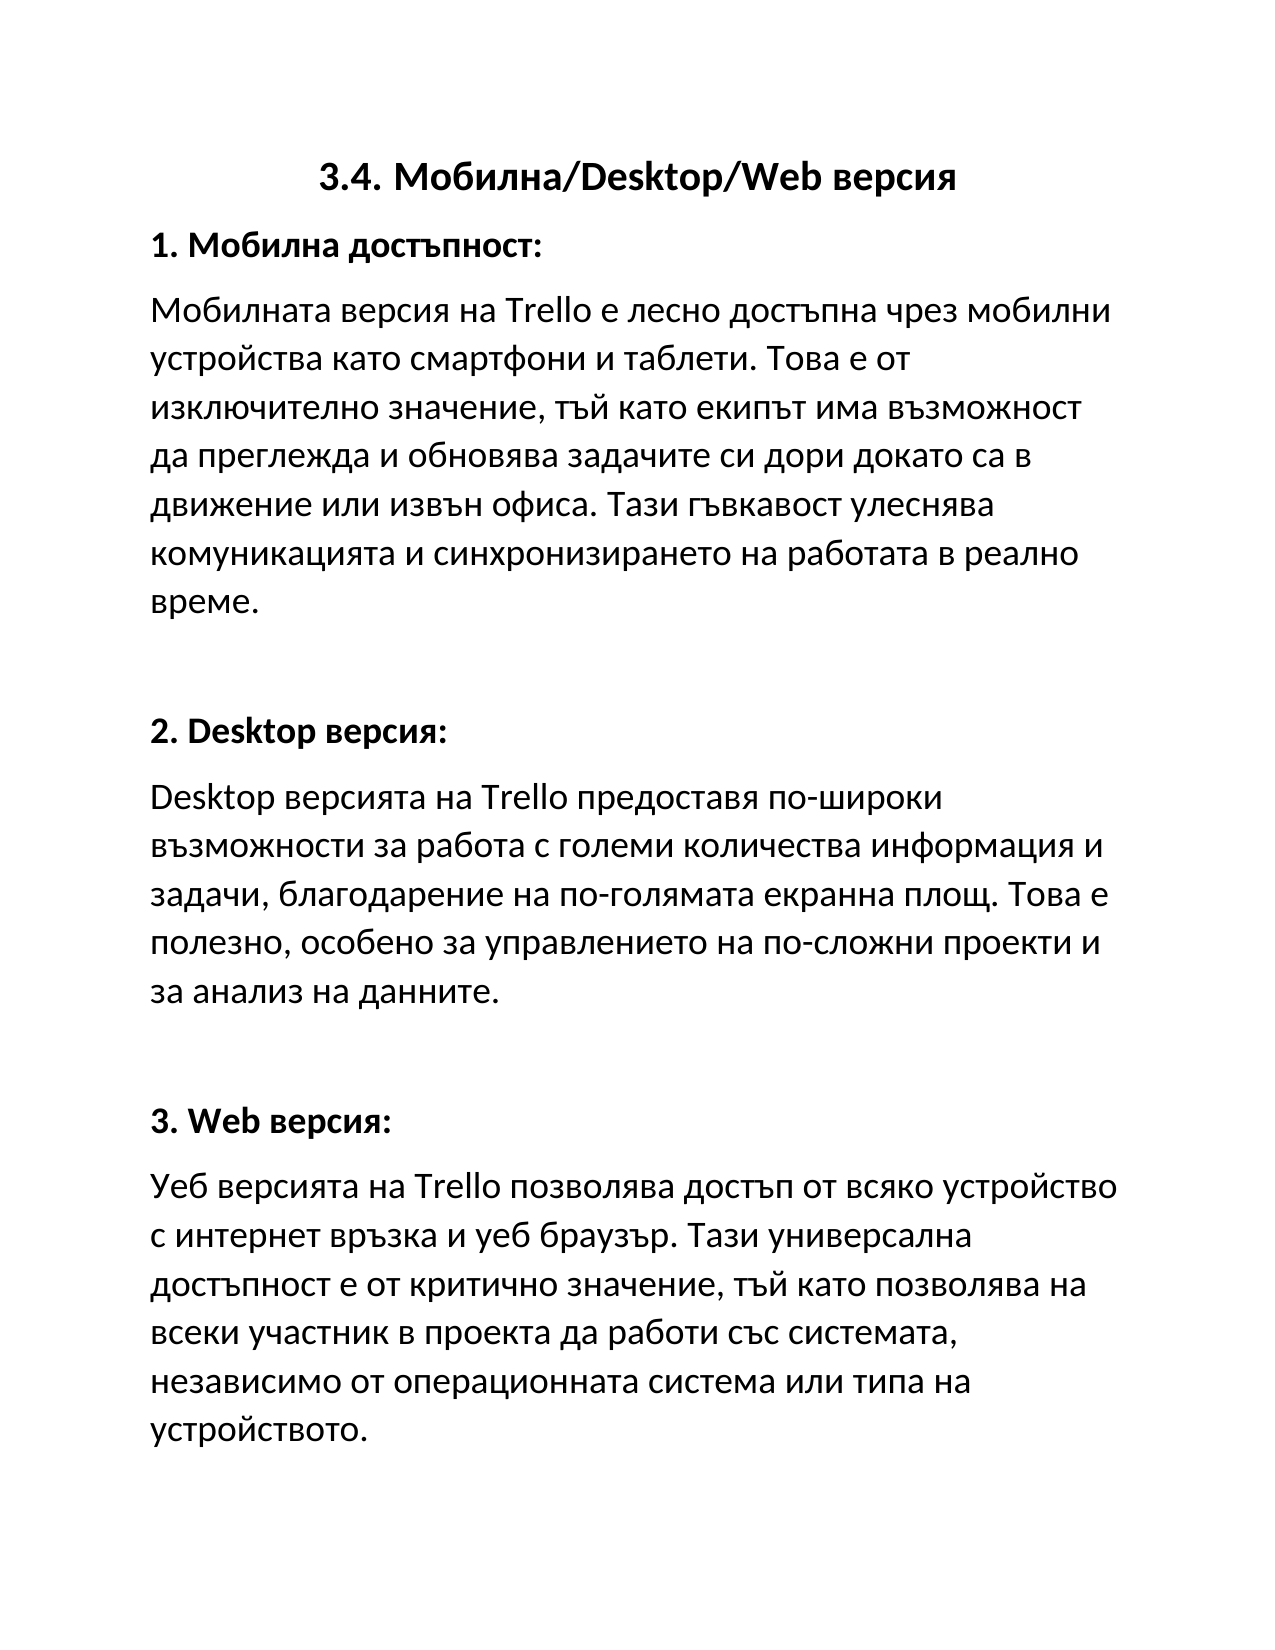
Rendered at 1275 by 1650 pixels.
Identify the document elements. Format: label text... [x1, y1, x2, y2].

text Мобилната версия на Trello е лесно достъпна чрез мобилни устройства като смартфони и таблети. Това е от изключително значение, тъй като екипът има възможност да преглежда и обновява задачите си дори докато са в движение или извън офиса. Тази гъвкавост улеснява комуникацията и синхронизирането на работата в реално време. [150, 286, 1125, 623]
text Desktop версията на Trello предоставя по-широки възможности за работа с големи количества информация и задачи, благодарение на по-голямата екранна площ. Това е полезно, особено за управлението на по-сложни проекти и за анализ на данните. [150, 773, 1125, 1013]
text 3. Web версия: [150, 1097, 1125, 1143]
text 1. Мобилна достъпност: [150, 221, 1125, 266]
text 2. Desktop версия: [150, 707, 1125, 753]
list Мобилна/Desktop/Web версия [150, 150, 1125, 201]
text Уеб версията на Trello позволява достъп от всяко устройство с интернет връзка и уеб браузър. Тази универсална достъпност е от критично значение, тъй като позволява на всеки участник в проекта да работи със системата, независимо от операционната система или типа на устройството. [150, 1162, 1125, 1451]
